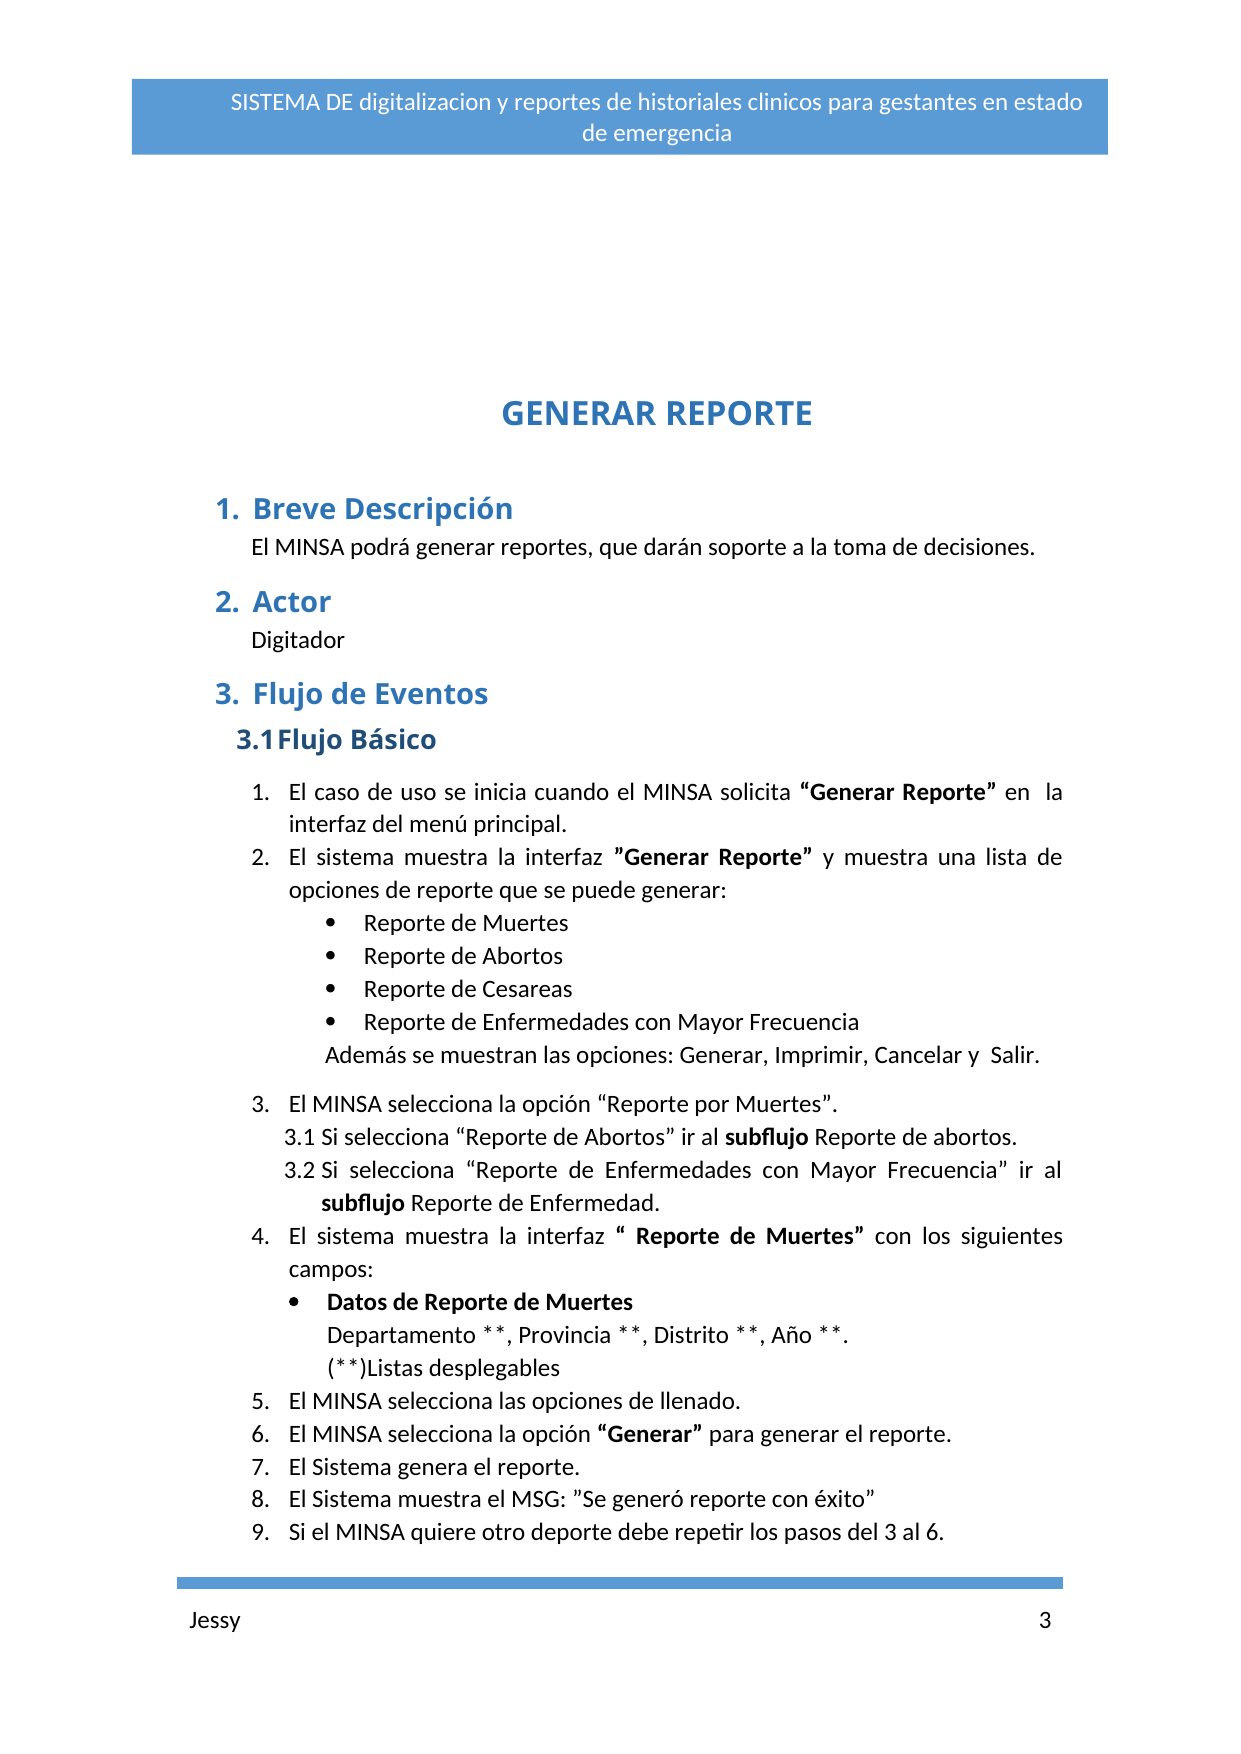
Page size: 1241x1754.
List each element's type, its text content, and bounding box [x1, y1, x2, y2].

list Reporte de Cesareas [326, 973, 1063, 1004]
list Si el MINSA quiere otro deporte debe repetir los pasos del 3 al 6. [251, 1516, 1063, 1547]
text El MINSA podrá generar reportes, que darán soporte a la toma de decisiones. [251, 531, 1063, 562]
list El sistema muestra la interfaz ”Generar Reporte” y muestra una lista de opciones de reporte que se puede generar: [251, 841, 1063, 905]
subtitle Breve Descripción [215, 488, 1063, 528]
list El MINSA selecciona la opción “Generar” para generar el reporte. [251, 1418, 1063, 1448]
list Si selecciona “Reporte de Enfermedades con Mayor Frecuencia” ir al subflujo Reporte de Enfermedad. [283, 1154, 1063, 1218]
list El Sistema muestra el MSG: ”Se generó reporte con éxito” [251, 1483, 1063, 1514]
subtitle Actor [215, 581, 1063, 621]
list El caso de uso se inicia cuando el MINSA solicita “Generar Reporte” en la interfaz del menú principal. [251, 776, 1063, 839]
list Reporte de Abortos [326, 940, 1063, 971]
list El sistema muestra la interfaz “ Reporte de Muertes” con los siguientes campos: [251, 1220, 1063, 1284]
list Si selecciona “Reporte de Abortos” ir al subflujo Reporte de abortos. [283, 1121, 1063, 1152]
list (**)Listas desplegables [327, 1352, 1063, 1382]
list Departamento **, Provincia **, Distrito **, Año **. [327, 1319, 1063, 1349]
subtitle Flujo Básico [236, 720, 1063, 757]
list El Sistema genera el reporte. [251, 1451, 1063, 1481]
text Además se muestran las opciones: Generar, Imprimir, Cancelar y Salir. [325, 1039, 1063, 1069]
list Reporte de Enfermedades con Mayor Frecuencia [326, 1006, 1063, 1037]
list El MINSA selecciona las opciones de llenado. [251, 1385, 1063, 1415]
list Reporte de Muertes [326, 907, 1063, 938]
list El MINSA selecciona la opción “Reporte por Muertes”. [251, 1088, 1063, 1119]
list Datos de Reporte de Muertes [289, 1286, 1063, 1317]
subtitle Flujo de Eventos [215, 673, 1063, 713]
subtitle Generar Reporte [251, 390, 1063, 435]
text Digitador [251, 624, 1063, 654]
